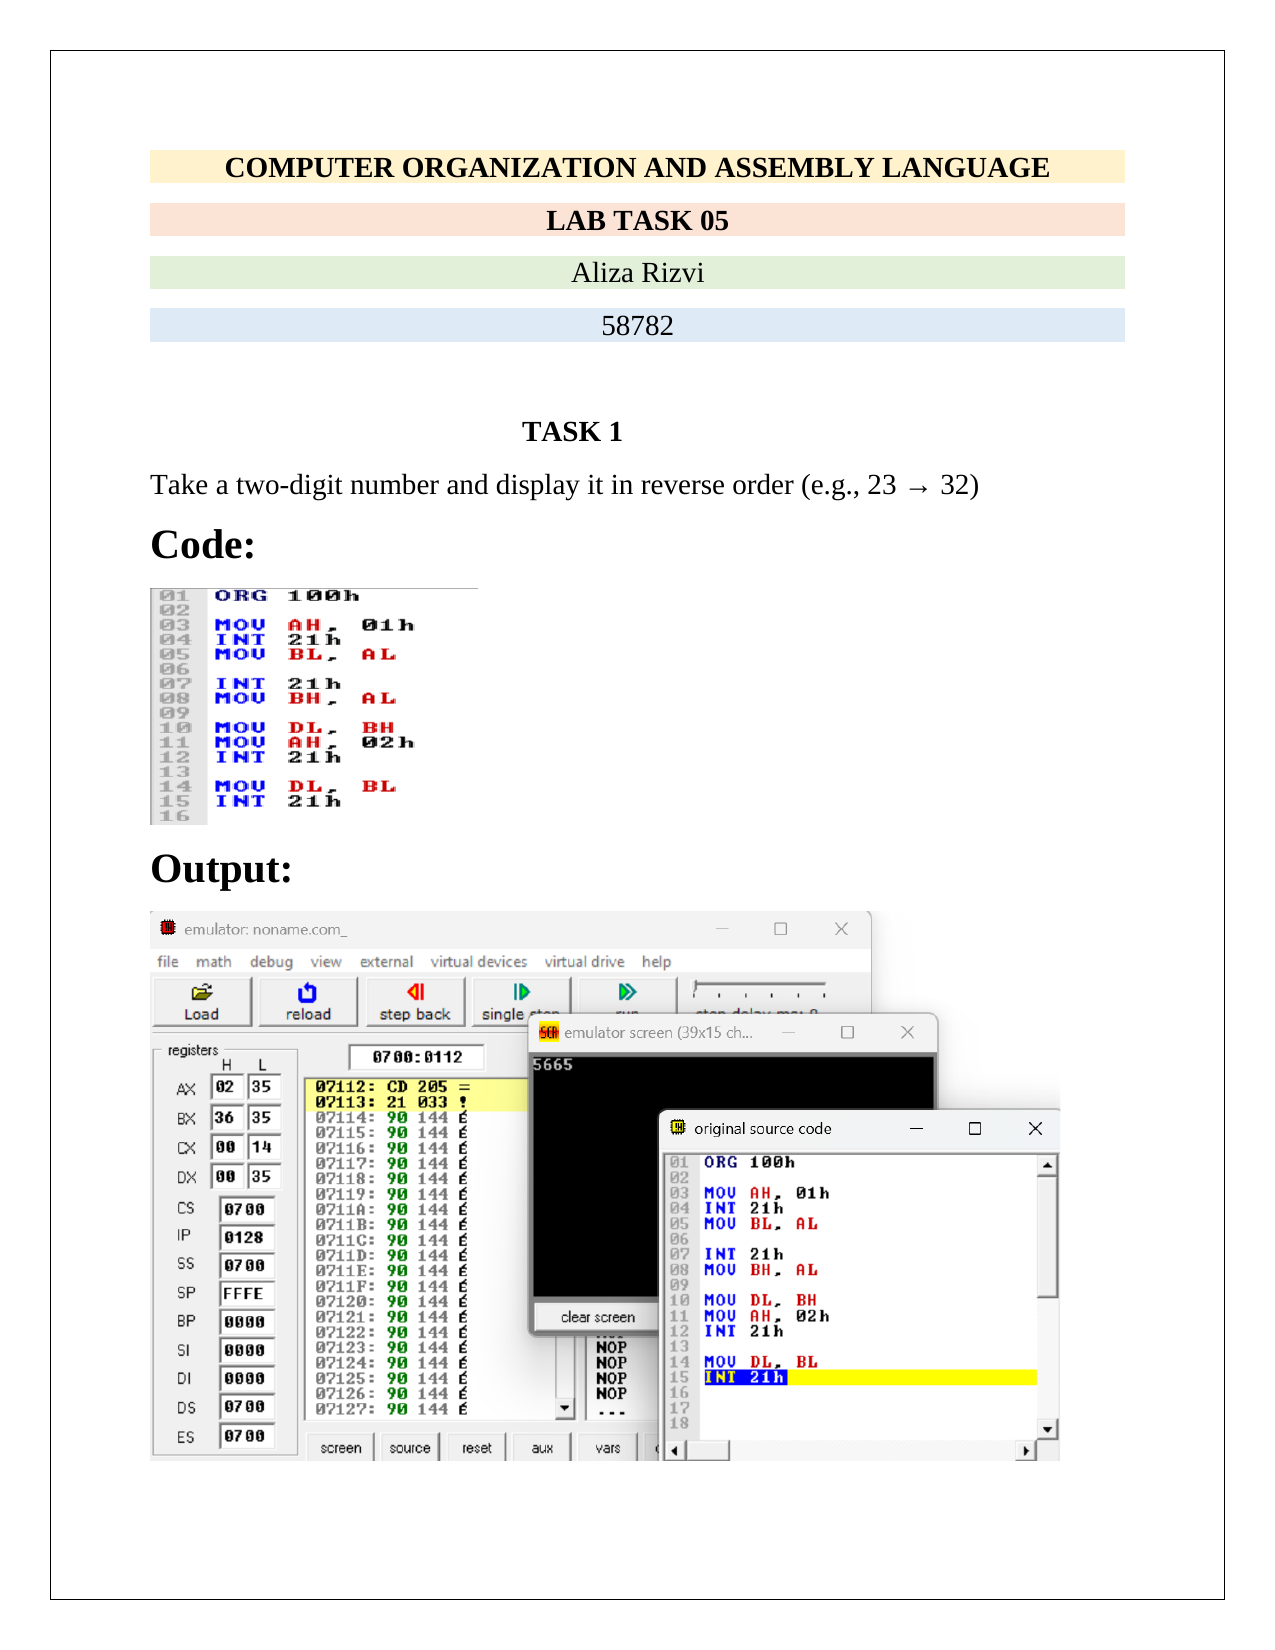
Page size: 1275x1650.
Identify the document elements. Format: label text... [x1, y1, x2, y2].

picture [150, 911, 1061, 1461]
text LAB TASK 05 [150, 203, 1125, 236]
text Aliza Rizvi [150, 256, 1125, 289]
text Code: [150, 520, 1125, 568]
text 58782 [150, 308, 1125, 342]
text COMPUTER ORGANIZATION AND ASSEMBLY LANGUAGE [150, 150, 1125, 183]
text TASK 1 [150, 414, 1125, 448]
text Output: [150, 843, 1125, 891]
picture [150, 588, 479, 825]
text Take a two-digit number and display it in reverse order (e.g., 23 → 32) [150, 467, 1125, 500]
